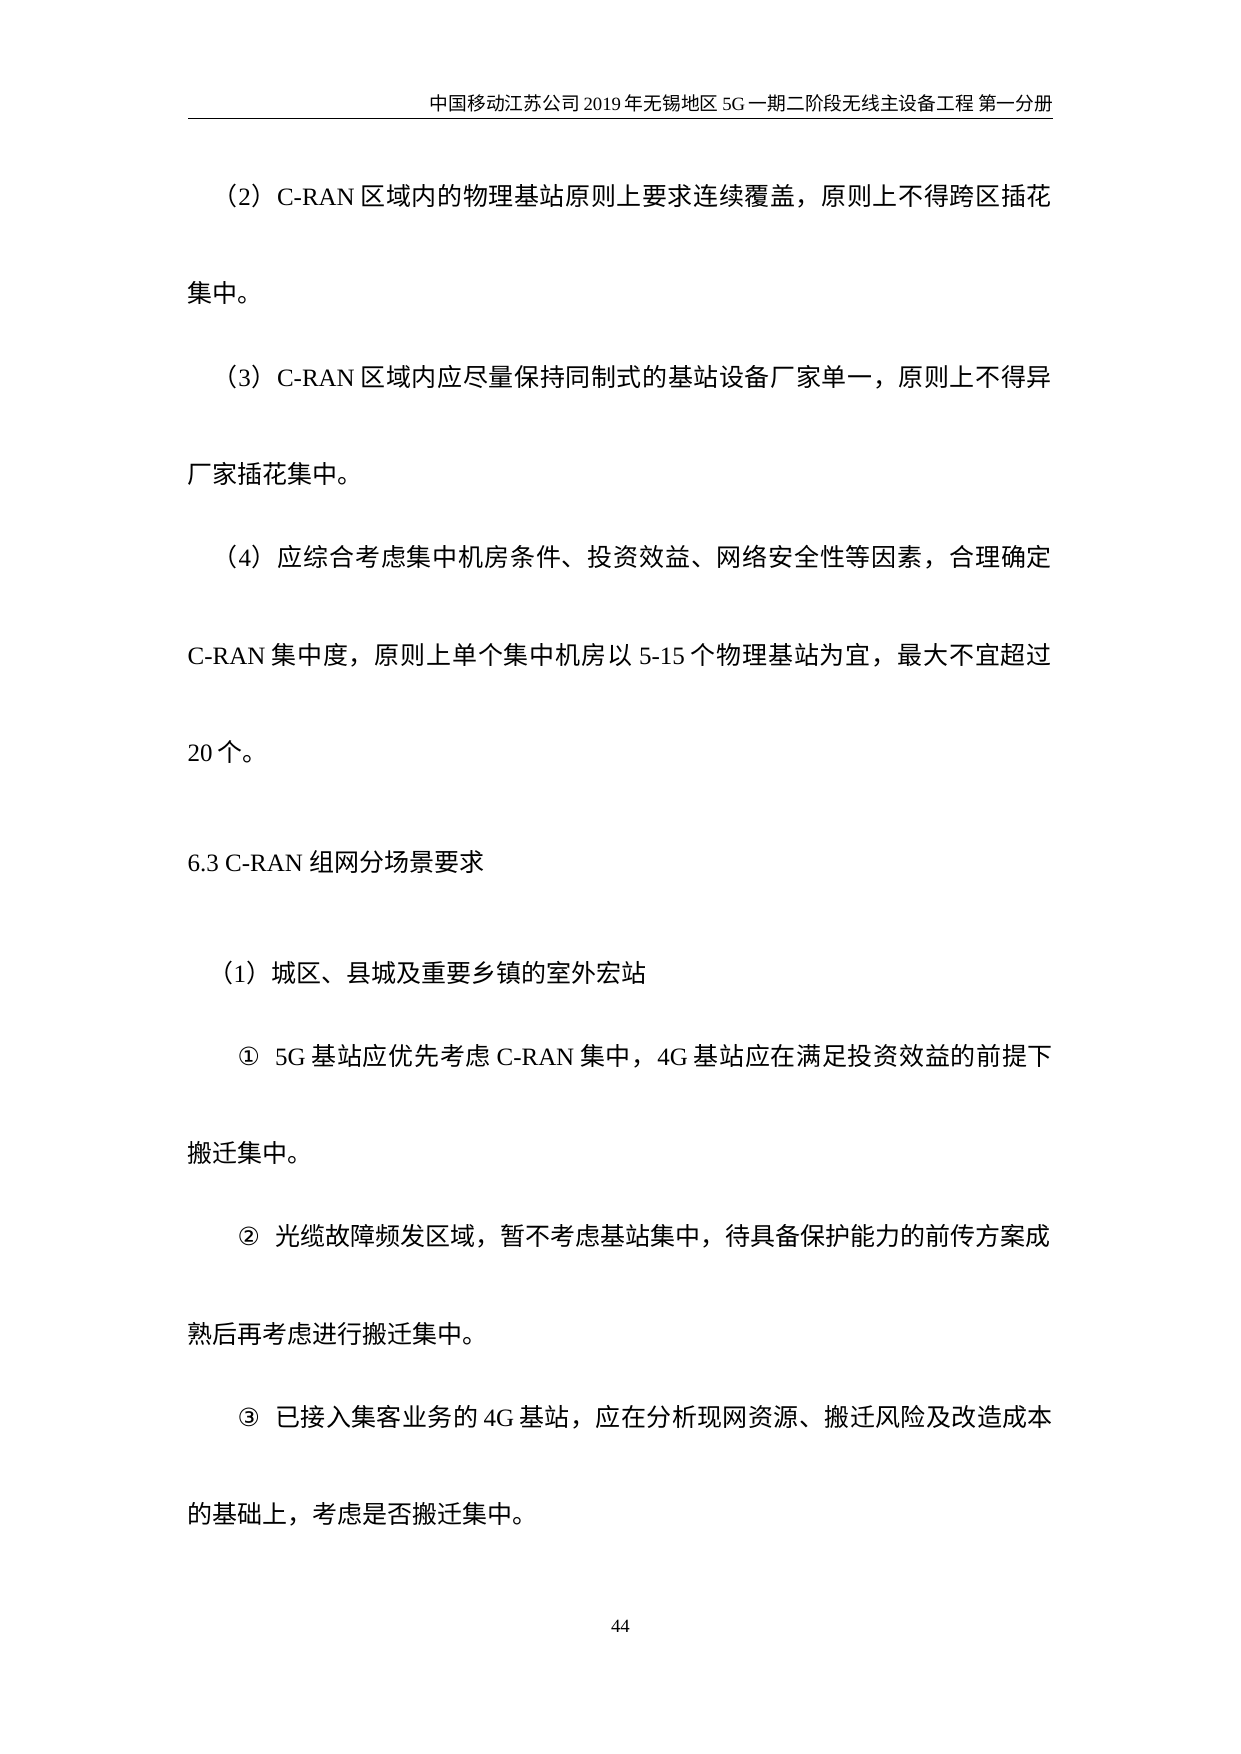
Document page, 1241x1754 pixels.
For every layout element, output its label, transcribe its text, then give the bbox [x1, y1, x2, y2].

text （2）C-RAN区域内的物理基站原则上要求连续覆盖，原则上不得跨区插花集中。 [187, 162, 1053, 324]
text （4）应综合考虑集中机房条件、投资效益、网络安全性等因素，合理确定C-RAN集中度，原则上单个集中机房以5-15个物理基站为宜，最大不宜超过20个。 [187, 523, 1053, 783]
text ① 5G基站应优先考虑C-RAN集中，4G基站应在满足投资效益的前提下搬迁集中。 [187, 1022, 1053, 1184]
text （1）城区、县城及重要乡镇的室外宏站 [187, 939, 1053, 1004]
text （3）C-RAN区域内应尽量保持同制式的基站设备厂家单一，原则上不得异厂家插花集中。 [187, 343, 1053, 505]
text ③ 已接入集客业务的4G基站，应在分析现网资源、搬迁风险及改造成本的基础上，考虑是否搬迁集中。 [187, 1383, 1053, 1546]
subtitle C-RAN 组网分场景要求 [187, 828, 1053, 893]
text ② 光缆故障频发区域，暂不考虑基站集中，待具备保护能力的前传方案成熟后再考虑进行搬迁集中。 [187, 1202, 1053, 1365]
